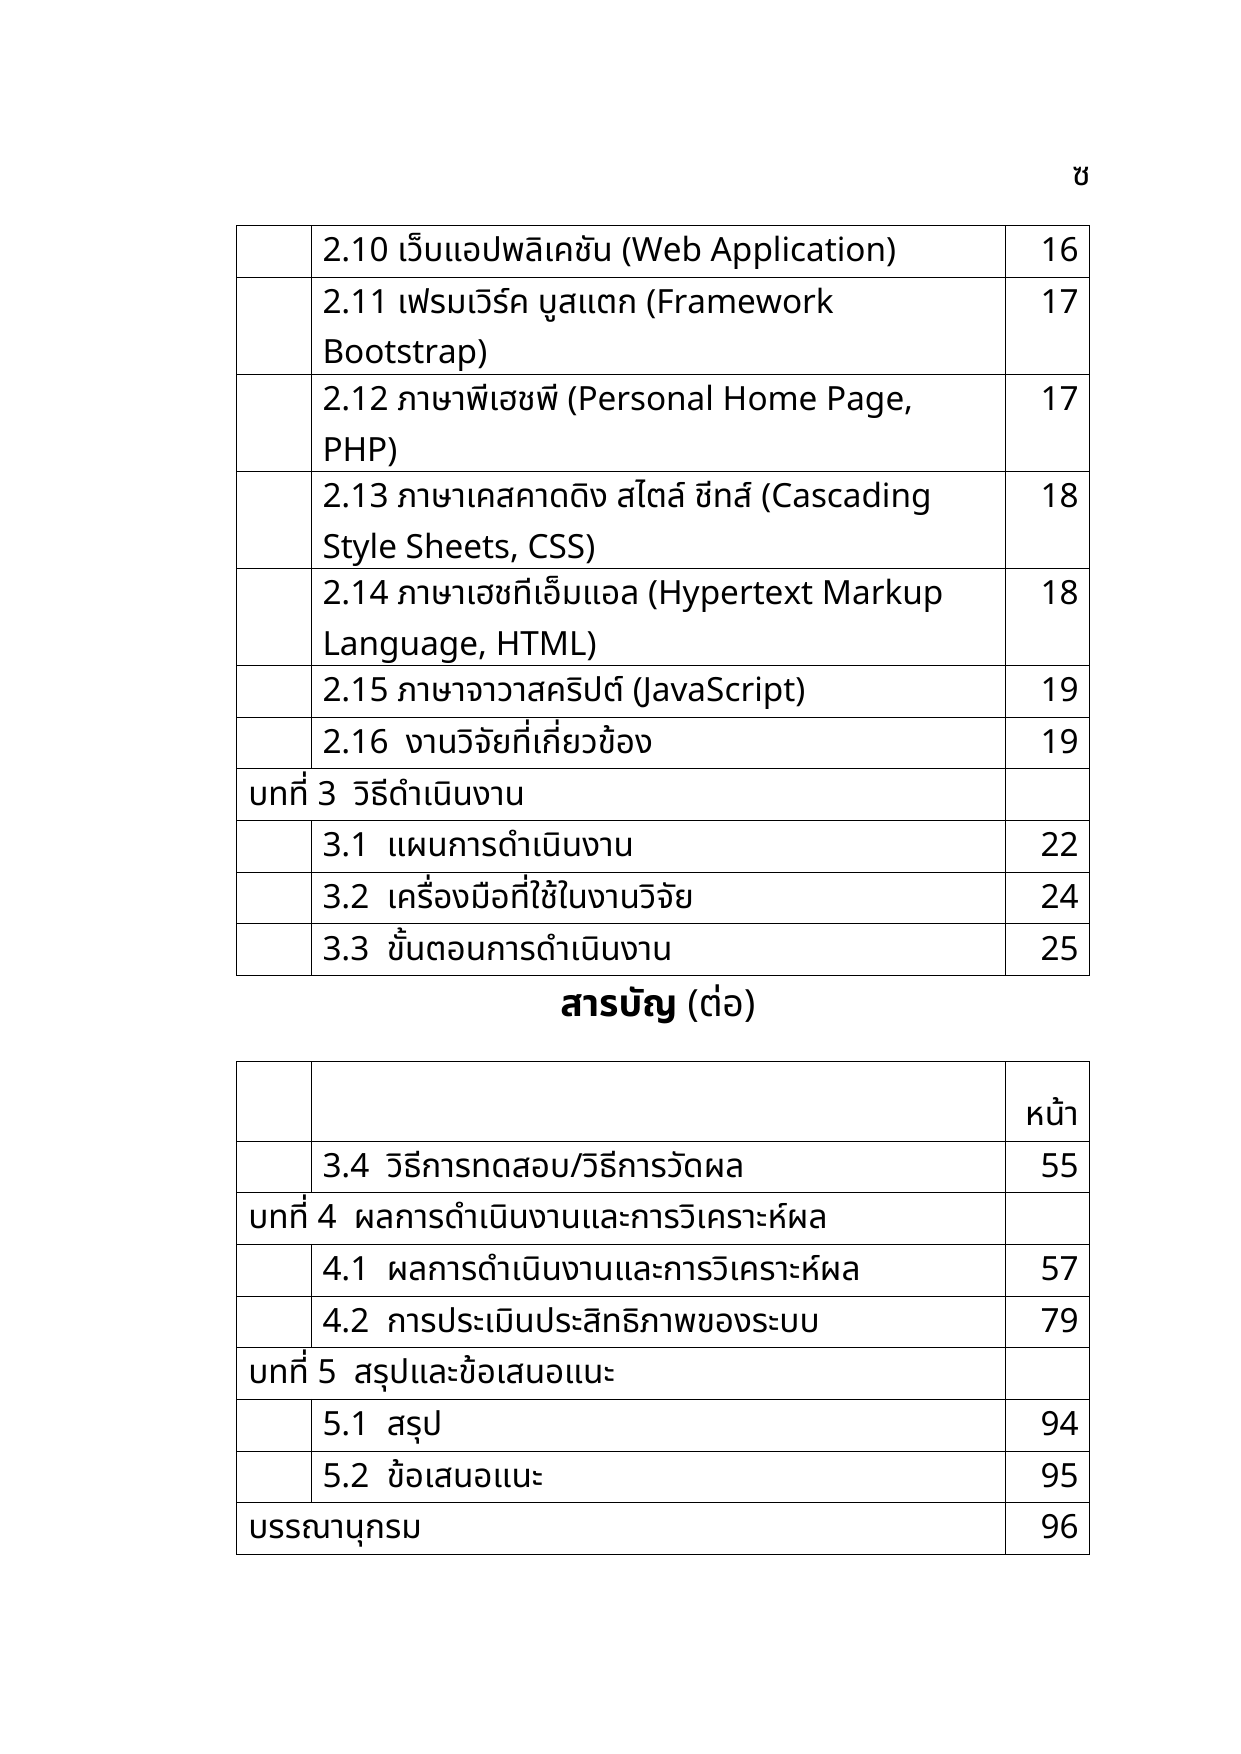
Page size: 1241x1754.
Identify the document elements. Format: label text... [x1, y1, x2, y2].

table_cell 3.4 วิธีการทดสอบ/วิธีการวัดผล [312, 1142, 1005, 1192]
table_header หน้า [1006, 1062, 1089, 1141]
table_cell [237, 873, 311, 923]
table_cell 79 [1006, 1297, 1089, 1347]
table_cell 4.1 ผลการดำเนินงานและการวิเคราะห์ผล [312, 1245, 1005, 1296]
table_cell [237, 226, 311, 277]
table_cell [1006, 769, 1089, 820]
table_cell 25 [1006, 924, 1089, 975]
table_cell [237, 1142, 311, 1192]
table_cell 94 [1006, 1400, 1089, 1451]
table_cell 57 [1006, 1245, 1089, 1296]
table_cell 95 [1006, 1452, 1089, 1502]
table_cell 17 [1006, 278, 1089, 374]
table_cell 18 [1006, 472, 1089, 568]
table_cell [237, 1400, 311, 1451]
table_cell 96 [1006, 1503, 1089, 1554]
text สารบัญ (ต่อ) [225, 976, 1090, 1033]
table_header [312, 1062, 1005, 1141]
table_cell 4.2 การประเมินประสิทธิภาพของระบบ [312, 1297, 1005, 1347]
table_cell 5.2 ข้อเสนอแนะ [312, 1452, 1005, 1502]
table_cell 3.3 ขั้นตอนการดำเนินงาน [312, 924, 1005, 975]
table_cell 2.15 ภาษาจาวาสคริปต์ (JavaScript) [312, 666, 1005, 717]
table_cell [237, 1452, 311, 1502]
table_cell บทที่ 5 สรุปและข้อเสนอแนะ [237, 1348, 1005, 1399]
table_cell [237, 1245, 311, 1296]
table_cell 3.1 แผนการดำเนินงาน [312, 821, 1005, 872]
table_cell 5.1 สรุป [312, 1400, 1005, 1451]
table_cell บทที่ 3 วิธีดำเนินงาน [237, 769, 1005, 820]
table_cell 19 [1006, 666, 1089, 717]
table_cell 55 [1006, 1142, 1089, 1192]
table_cell 18 [1006, 569, 1089, 665]
table_cell บรรณานุกรม [237, 1503, 1005, 1554]
table_cell 16 [1006, 226, 1089, 277]
table_cell [237, 278, 311, 374]
table_cell [237, 1297, 311, 1347]
table_header [237, 1062, 311, 1141]
table_cell 22 [1006, 821, 1089, 872]
table_cell [1006, 1348, 1089, 1399]
table_cell 2.10 เว็บแอปพลิเคชัน (Web Application) [312, 226, 1005, 277]
table_cell 19 [1006, 718, 1089, 768]
table_cell [237, 666, 311, 717]
table_cell 2.13 ภาษาเคสคาดดิง สไตล์ ชีทส์ (Cascading Style Sheets, CSS) [312, 472, 1005, 568]
table_cell 2.14 ภาษาเฮชทีเอ็มแอล (Hypertext Markup Language, HTML) [312, 569, 1005, 665]
table_cell [237, 821, 311, 872]
table_cell 3.2 เครื่องมือที่ใช้ในงานวิจัย [312, 873, 1005, 923]
table_cell [1006, 1193, 1089, 1244]
table_cell [237, 472, 311, 568]
table_cell [237, 924, 311, 975]
table_cell [237, 375, 311, 471]
table_cell บทที่ 4 ผลการดำเนินงานและการวิเคราะห์ผล [237, 1193, 1005, 1244]
table_cell [237, 718, 311, 768]
table_cell 2.11 เฟรมเวิร์ค บูสแตก (Framework Bootstrap) [312, 278, 1005, 374]
table_cell 2.16 งานวิจัยที่เกี่ยวข้อง [312, 718, 1005, 768]
table_cell 24 [1006, 873, 1089, 923]
table_cell 2.12 ภาษาพีเฮชพี (Personal Home Page, PHP) [312, 375, 1005, 471]
table_cell 17 [1006, 375, 1089, 471]
table_cell [237, 569, 311, 665]
